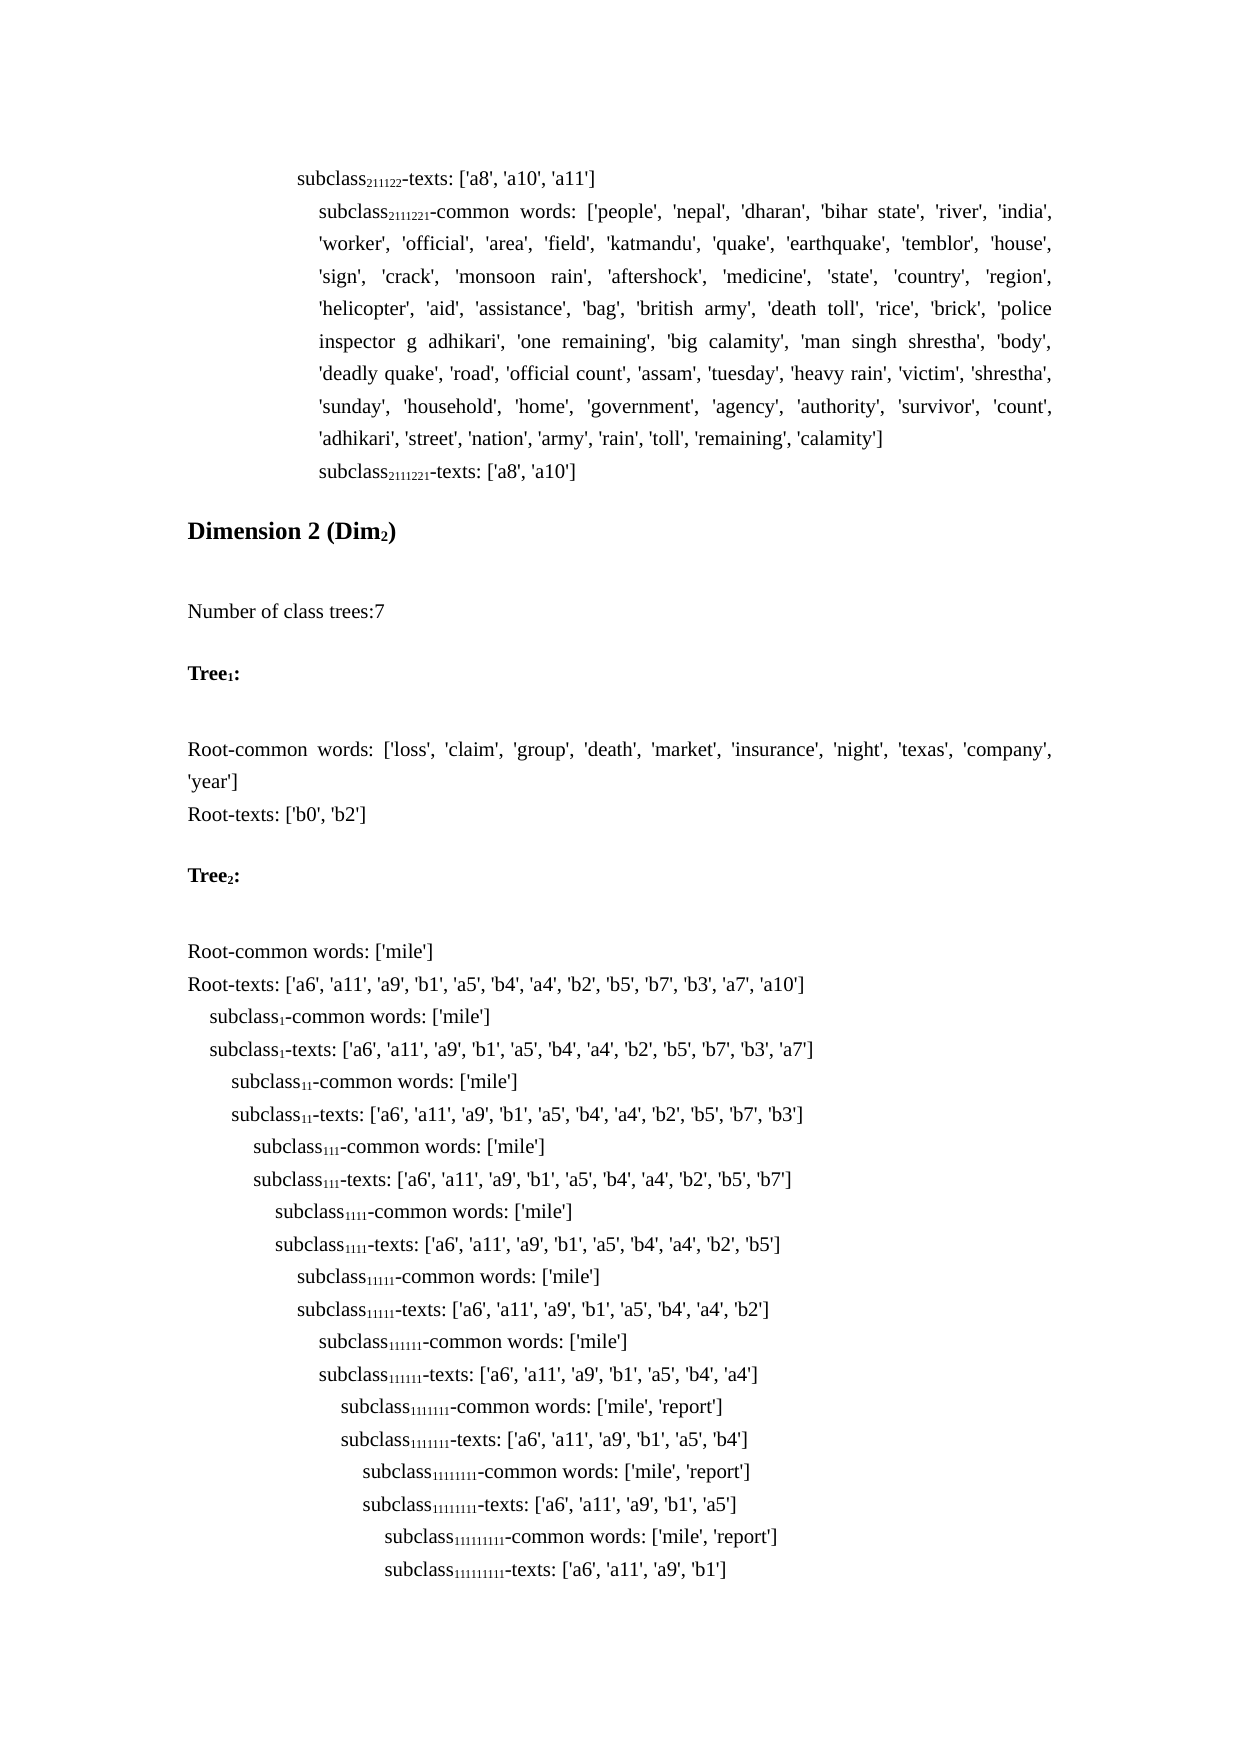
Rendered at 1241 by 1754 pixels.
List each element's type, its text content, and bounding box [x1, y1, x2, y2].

text subclass1-common words: ['mile'] [209, 1000, 1053, 1033]
text subclass11111111-common words: ['mile', 'report'] [362, 1455, 1053, 1488]
text subclass2111221-common words: ['people', 'nepal', 'dharan', 'bihar state', 'river', 'india', 'worker', 'official', 'area', 'field', 'katmandu', 'quake', 'earthquake', 'temblor', 'house', 'sign', 'crack', 'monsoon rain', 'aftershock', 'medicine', 'state', 'country', 'region', 'helicopter', 'aid', 'assistance', 'bag', 'british army', 'death toll', 'rice', 'brick', 'police inspector g adhikari', 'one remaining', 'big calamity', 'man singh shrestha', 'body', 'deadly quake', 'road', 'official count', 'assam', 'tuesday', 'heavy rain', 'victim', 'shrestha', 'sunday', 'household', 'home', 'government', 'agency', 'authority', 'survivor', 'count', 'adhikari', 'street', 'nation', 'army', 'rain', 'toll', 'remaining', 'calamity'] [319, 194, 1053, 454]
text subclass1111-common words: ['mile'] [275, 1195, 1053, 1228]
subtitle Dimension 2 (Dim2) [187, 514, 1053, 547]
text Number of class trees:7 [187, 594, 1053, 627]
text Root-common words: ['mile'] [187, 935, 1053, 968]
subtitle Tree2: [187, 859, 1053, 892]
text subclass111-common words: ['mile'] [253, 1130, 1053, 1163]
text subclass1111-texts: ['a6', 'a11', 'a9', 'b1', 'a5', 'b4', 'a4', 'b2', 'b5'] [275, 1228, 1053, 1260]
text Root-common words: ['loss', 'claim', 'group', 'death', 'market', 'insurance', 'night', 'texas', 'company', 'year'] [187, 732, 1053, 797]
text subclass111111-common words: ['mile'] [319, 1325, 1053, 1358]
text subclass1111111-common words: ['mile', 'report'] [341, 1390, 1053, 1423]
text subclass111111111-texts: ['a6', 'a11', 'a9', 'b1'] [384, 1553, 1053, 1585]
subtitle Tree1: [187, 656, 1053, 689]
text subclass1111111-texts: ['a6', 'a11', 'a9', 'b1', 'a5', 'b4'] [341, 1423, 1053, 1455]
text subclass111111-texts: ['a6', 'a11', 'a9', 'b1', 'a5', 'b4', 'a4'] [319, 1358, 1053, 1390]
text subclass211122-texts: ['a8', 'a10', 'a11'] [297, 162, 1053, 194]
text Root-texts: ['a6', 'a11', 'a9', 'b1', 'a5', 'b4', 'a4', 'b2', 'b5', 'b7', 'b3', 'a7', 'a10'] [187, 968, 1053, 1000]
text subclass11111-texts: ['a6', 'a11', 'a9', 'b1', 'a5', 'b4', 'a4', 'b2'] [297, 1293, 1053, 1325]
text subclass11111-common words: ['mile'] [297, 1260, 1053, 1293]
text subclass11111111-texts: ['a6', 'a11', 'a9', 'b1', 'a5'] [362, 1488, 1053, 1520]
text subclass11-common words: ['mile'] [231, 1065, 1053, 1098]
text subclass11-texts: ['a6', 'a11', 'a9', 'b1', 'a5', 'b4', 'a4', 'b2', 'b5', 'b7', 'b3'] [231, 1098, 1053, 1130]
text Root-texts: ['b0', 'b2'] [187, 797, 1053, 830]
text subclass111111111-common words: ['mile', 'report'] [384, 1520, 1053, 1553]
text subclass111-texts: ['a6', 'a11', 'a9', 'b1', 'a5', 'b4', 'a4', 'b2', 'b5', 'b7'] [253, 1163, 1053, 1195]
text subclass2111221-texts: ['a8', 'a10'] [319, 454, 1053, 487]
text subclass1-texts: ['a6', 'a11', 'a9', 'b1', 'a5', 'b4', 'a4', 'b2', 'b5', 'b7', 'b3', 'a7'] [209, 1033, 1053, 1065]
